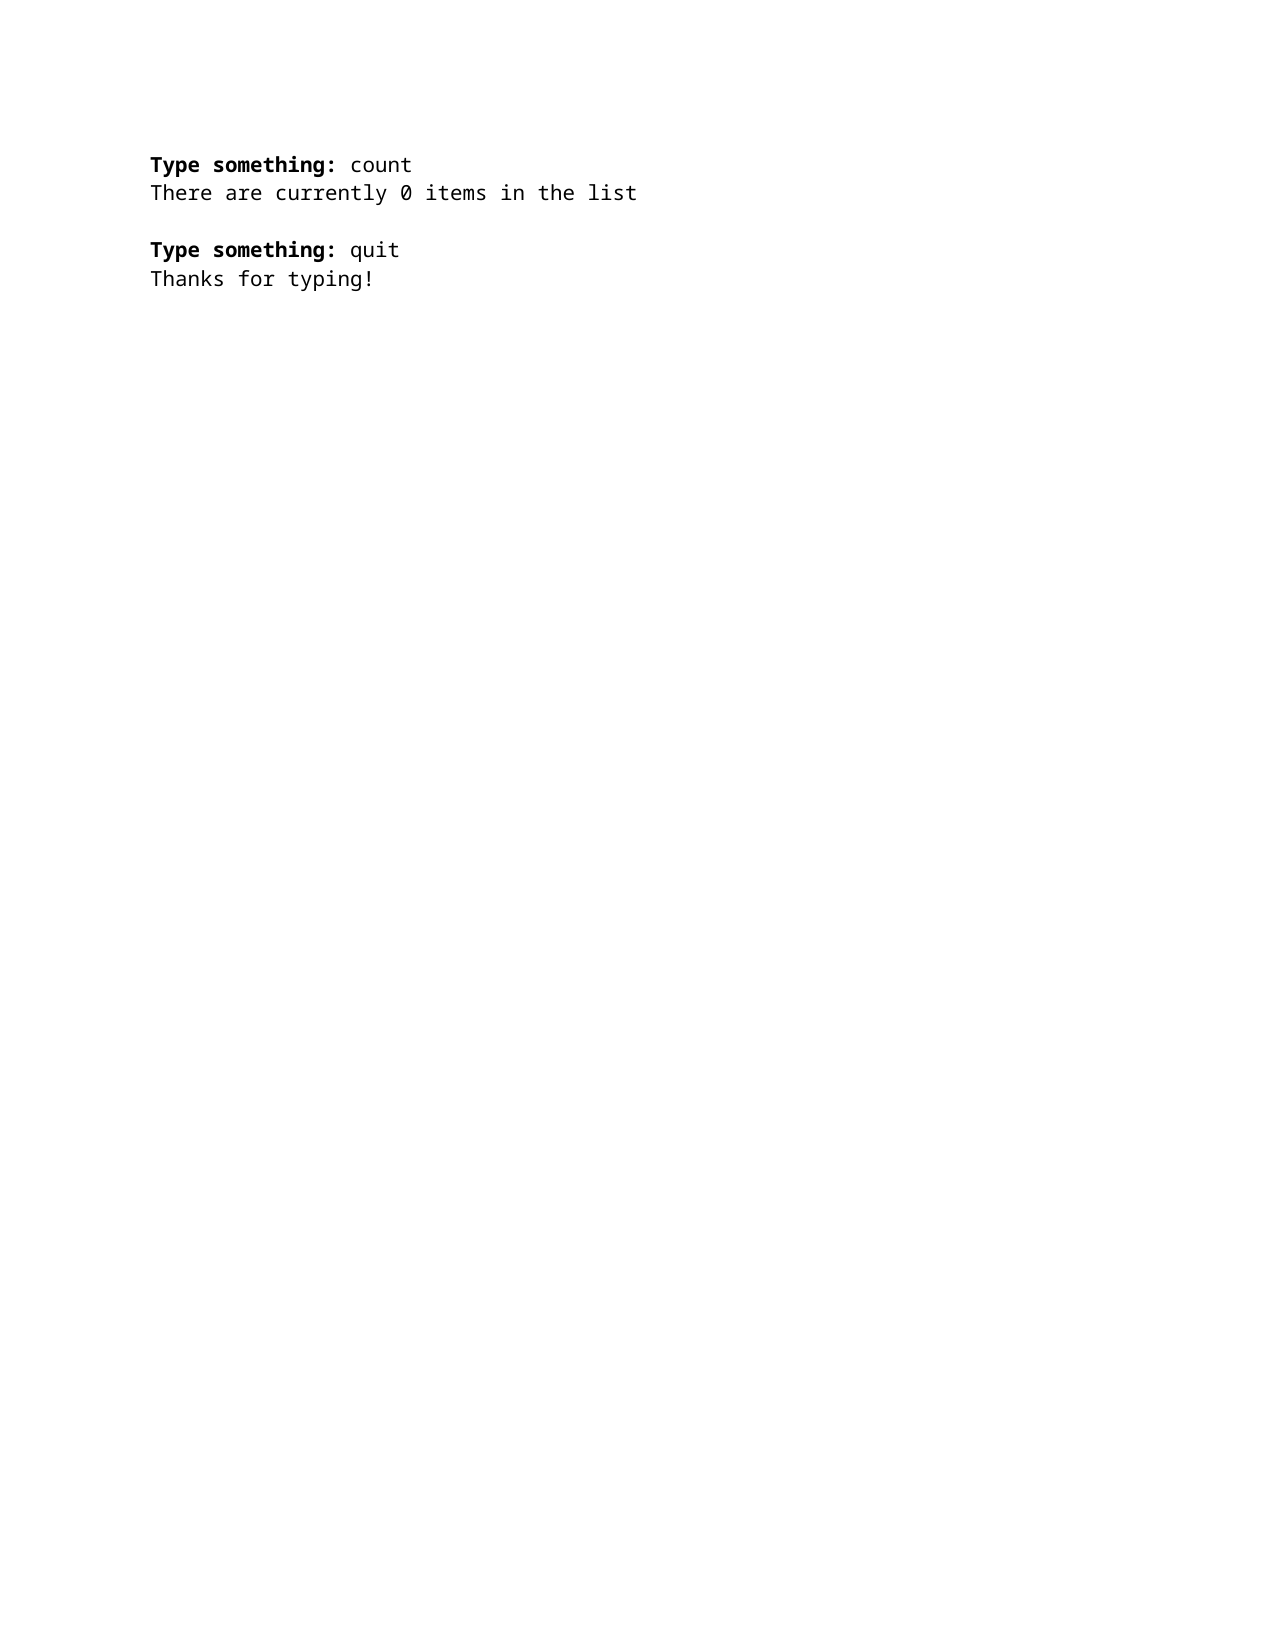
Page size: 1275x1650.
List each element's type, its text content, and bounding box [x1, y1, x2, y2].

text Type something: count [150, 150, 1125, 178]
text Thanks for typing! [150, 264, 1125, 292]
text There are currently 0 items in the list [150, 178, 1125, 207]
text Type something: quit [150, 235, 1125, 264]
